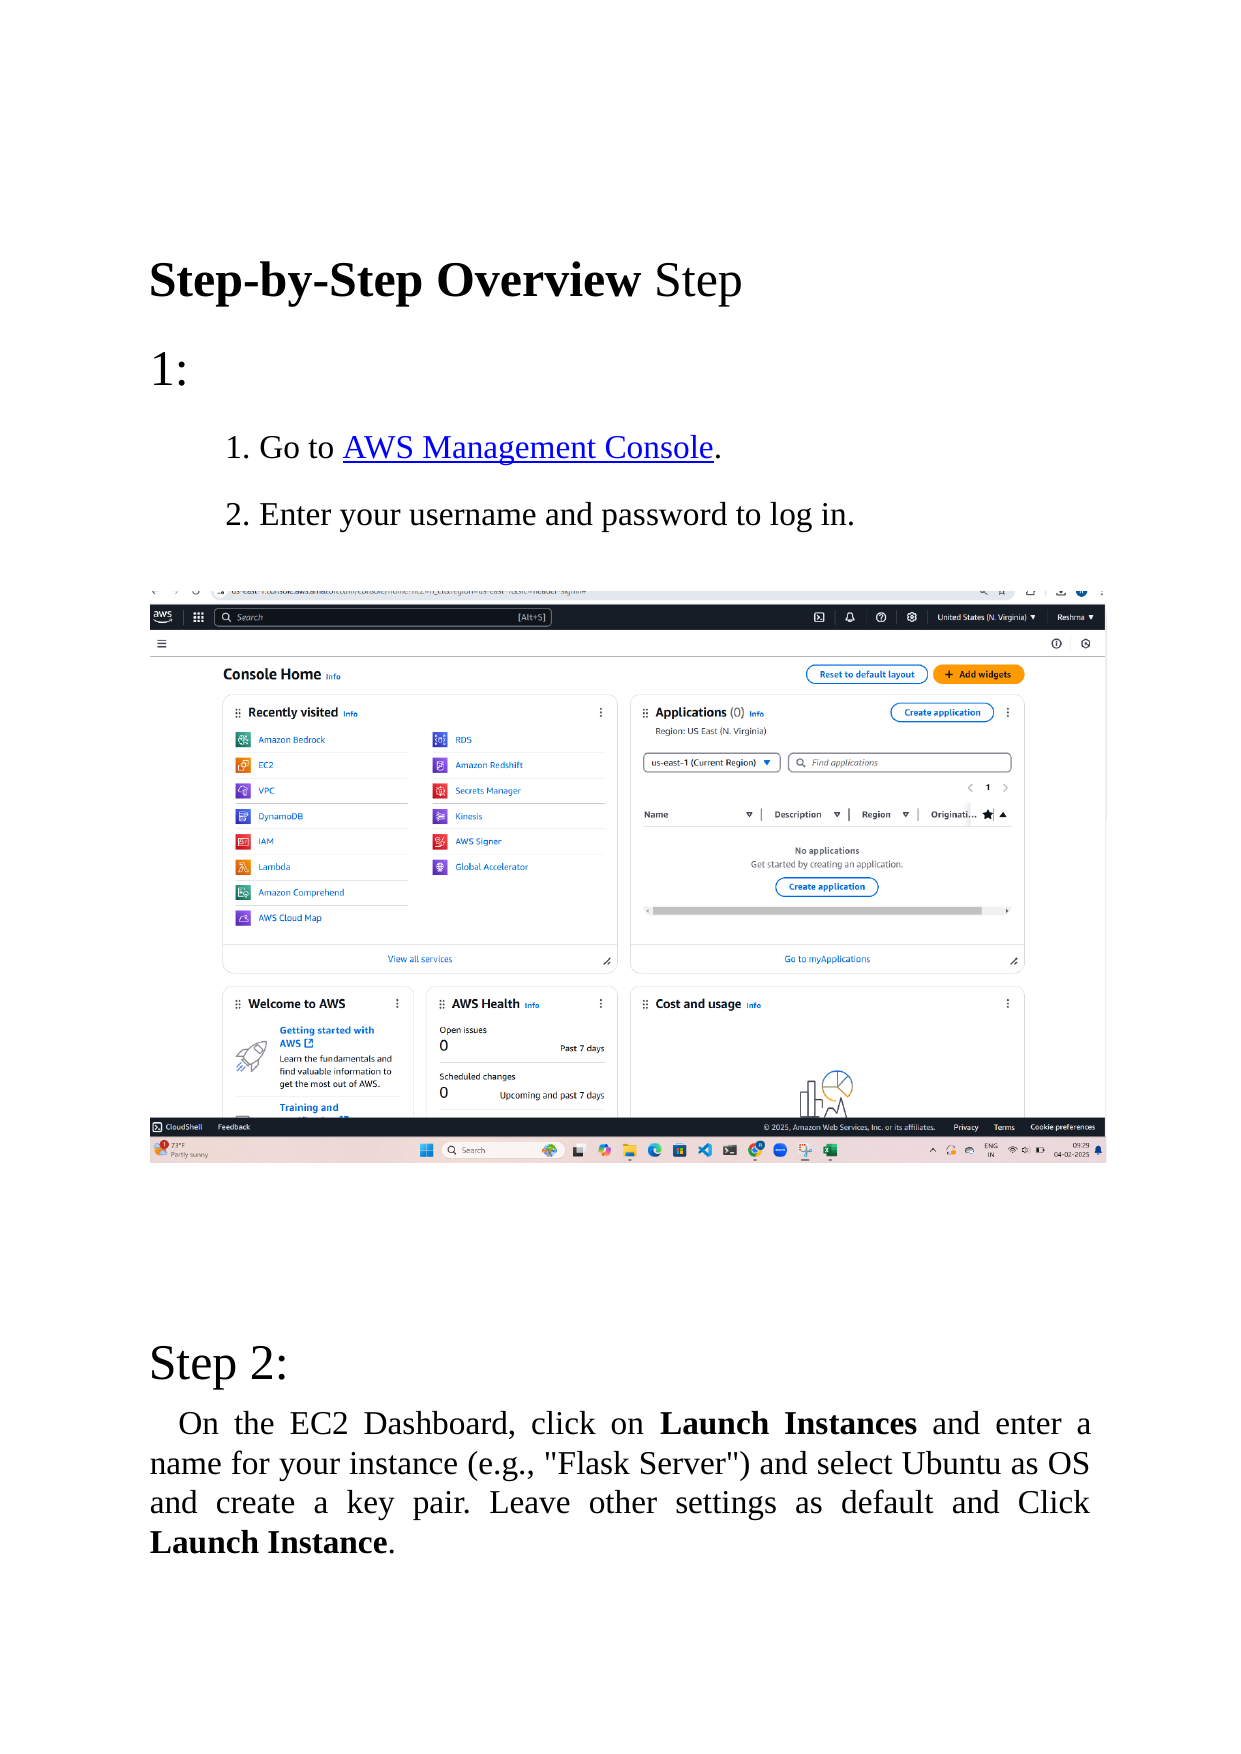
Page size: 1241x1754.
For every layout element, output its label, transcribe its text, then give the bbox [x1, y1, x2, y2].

list Enter your username and password to log in. [225, 494, 1099, 533]
text On the EC2 Dashboard, click on Launch Instances and enter a name for your instance (e.g., "Flask Server") and select Ubuntu as OS and create a key pair. Leave other settings as default and Click Launch Instance. [148, 1404, 1092, 1560]
list Go to AWS Management Console. [225, 427, 1099, 466]
picture [150, 591, 1107, 1163]
text Step 2: [148, 1332, 1107, 1390]
text Step-by-Step Overview Step 1: [148, 249, 745, 396]
